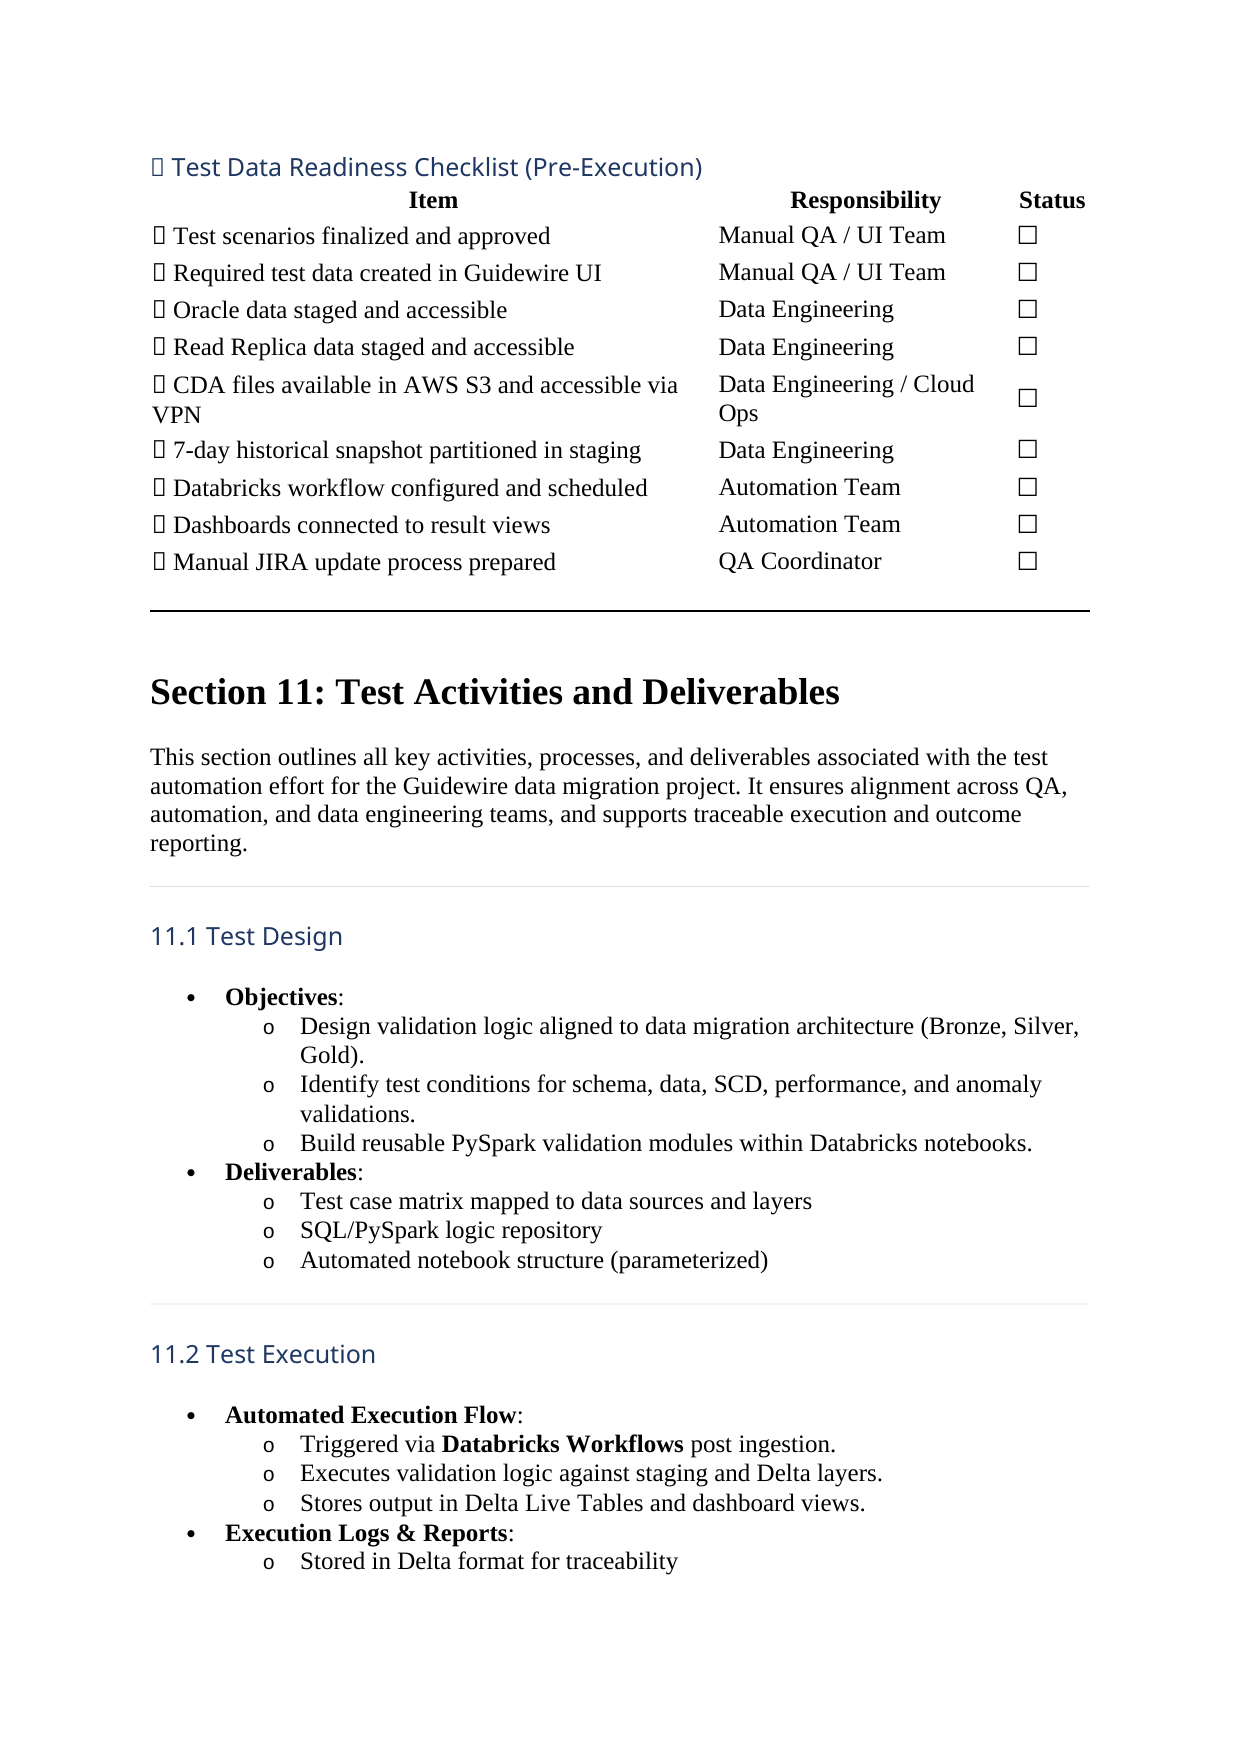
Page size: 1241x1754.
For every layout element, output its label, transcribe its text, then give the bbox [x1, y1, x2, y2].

table_cell ☐ [1015, 505, 1089, 542]
list Deliverables: [187, 1157, 1090, 1186]
list Automated Execution Flow: [187, 1400, 1090, 1429]
table_cell ✅ CDA files available in AWS S3 and accessible via VPN [150, 365, 717, 431]
table_cell ☐ [1015, 542, 1089, 579]
subtitle 11.1 Test Design [150, 919, 1090, 953]
list Design validation logic aligned to data migration architecture (Bronze, Silver, Gold). [262, 1011, 1090, 1069]
table_header Item [150, 184, 717, 216]
subtitle 11.2 Test Execution [150, 1337, 1090, 1371]
text This section outlines all key activities, processes, and deliverables associated with the test automation effort for the Guidewire data migration project. It ensures alignment across QA, automation, and data engineering teams, and supports traceable execution and outcome reporting. [150, 742, 1090, 857]
table_cell ✅ Manual JIRA update process prepared [150, 542, 717, 579]
list Stores output in Delta Live Tables and dashboard views. [262, 1488, 1090, 1518]
list Executes validation logic against staging and Delta layers. [262, 1458, 1090, 1488]
table_cell ✅ Required test data created in Guidewire UI [150, 253, 717, 290]
table_cell ☐ [1015, 468, 1089, 505]
table_cell ✅ Databricks workflow configured and scheduled [150, 468, 717, 505]
table_header Status [1015, 184, 1089, 216]
table_cell ✅ Dashboards connected to result views [150, 505, 717, 542]
subtitle Section 11: Test Activities and Deliverables [150, 670, 1090, 713]
table_cell QA Coordinator [717, 542, 1015, 579]
table_cell Data Engineering [717, 431, 1015, 468]
table_cell ✅ Test scenarios finalized and approved [150, 216, 717, 253]
table_cell ☐ [1015, 328, 1089, 365]
table_cell Data Engineering / Cloud Ops [717, 365, 1015, 431]
table_cell ☐ [1015, 365, 1089, 431]
table_cell ☐ [1015, 253, 1089, 290]
table_cell ✅ Oracle data staged and accessible [150, 290, 717, 327]
table_cell ✅ Read Replica data staged and accessible [150, 328, 717, 365]
table_cell ✅ 7-day historical snapshot partitioned in staging [150, 431, 717, 468]
table_cell ☐ [1015, 431, 1089, 468]
table_header Responsibility [717, 184, 1015, 216]
list Execution Logs & Reports: [187, 1518, 1090, 1546]
list Identify test conditions for schema, data, SCD, performance, and anomaly validations. [262, 1069, 1090, 1128]
list Test case matrix mapped to data sources and layers [262, 1186, 1090, 1216]
table_cell Data Engineering [717, 328, 1015, 365]
table_cell Automation Team [717, 468, 1015, 505]
table_cell ☐ [1015, 216, 1089, 253]
table_cell Data Engineering [717, 290, 1015, 327]
list Automated notebook structure (parameterized) [262, 1245, 1090, 1275]
list Stored in Delta format for traceability [262, 1546, 1090, 1576]
table_cell Automation Team [717, 505, 1015, 542]
list Triggered via Databricks Workflows post ingestion. [262, 1429, 1090, 1458]
list SQL/PySpark logic repository [262, 1216, 1090, 1245]
list Build reusable PySpark validation modules within Databricks notebooks. [262, 1128, 1090, 1157]
list Objectives: [187, 982, 1090, 1011]
subtitle ✅ Test Data Readiness Checklist (Pre-Execution) [150, 150, 1090, 184]
table_cell Manual QA / UI Team [717, 253, 1015, 290]
table_cell ☐ [1015, 290, 1089, 327]
table_cell Manual QA / UI Team [717, 216, 1015, 253]
